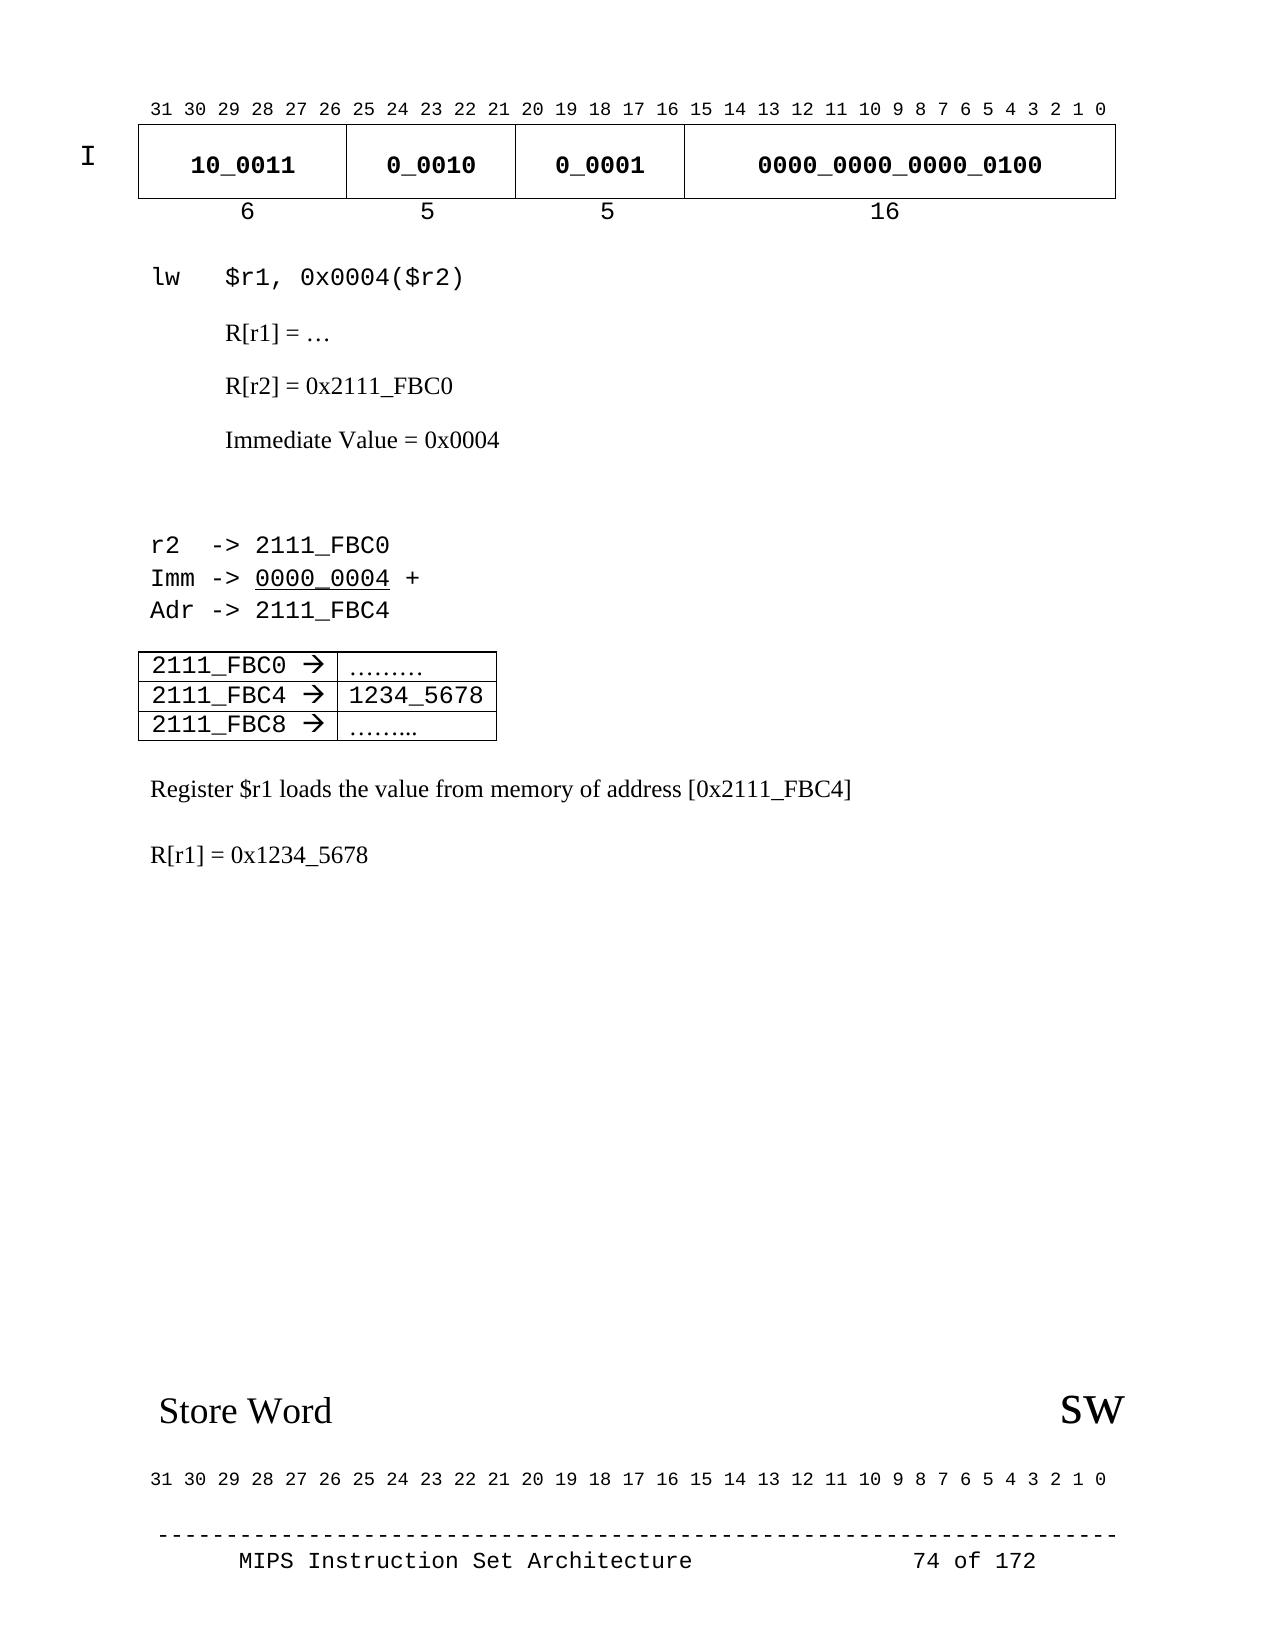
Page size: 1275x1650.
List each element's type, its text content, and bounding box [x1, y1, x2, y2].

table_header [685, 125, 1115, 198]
text Immediate Value = 0x0004 [225, 425, 1125, 454]
text R[r2] = 0x2111_FBC0 [225, 371, 1125, 400]
text R[r1] = 0x1234_5678 [150, 840, 1125, 869]
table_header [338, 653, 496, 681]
text lw $r1, 0x0004($r2) [150, 264, 1125, 293]
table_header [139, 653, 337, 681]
text 31 30 29 28 27 26 25 24 23 22 21 20 19 18 17 16 15 14 13 12 11 10 9 8 7 6 5 4 3 2 1 0 [150, 99, 1125, 121]
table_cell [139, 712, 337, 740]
text 6 5 5 16 [150, 199, 1125, 227]
text 31 30 29 28 27 26 25 24 23 22 21 20 19 18 17 16 15 14 13 12 11 10 9 8 7 6 5 4 3 2 1 0 [150, 1470, 1125, 1491]
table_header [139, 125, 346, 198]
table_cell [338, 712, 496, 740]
text Store Word sw [150, 1369, 1125, 1436]
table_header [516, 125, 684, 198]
text R[r1] = … [225, 318, 1125, 346]
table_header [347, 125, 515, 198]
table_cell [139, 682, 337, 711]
text Register $r1 loads the value from memory of address [0x2111_FBC4] [150, 774, 1125, 803]
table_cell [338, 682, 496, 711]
text r2 -> 2111_FBC0 Imm -> 0000_0004 + Adr -> 2111_FBC4 [150, 533, 1125, 626]
